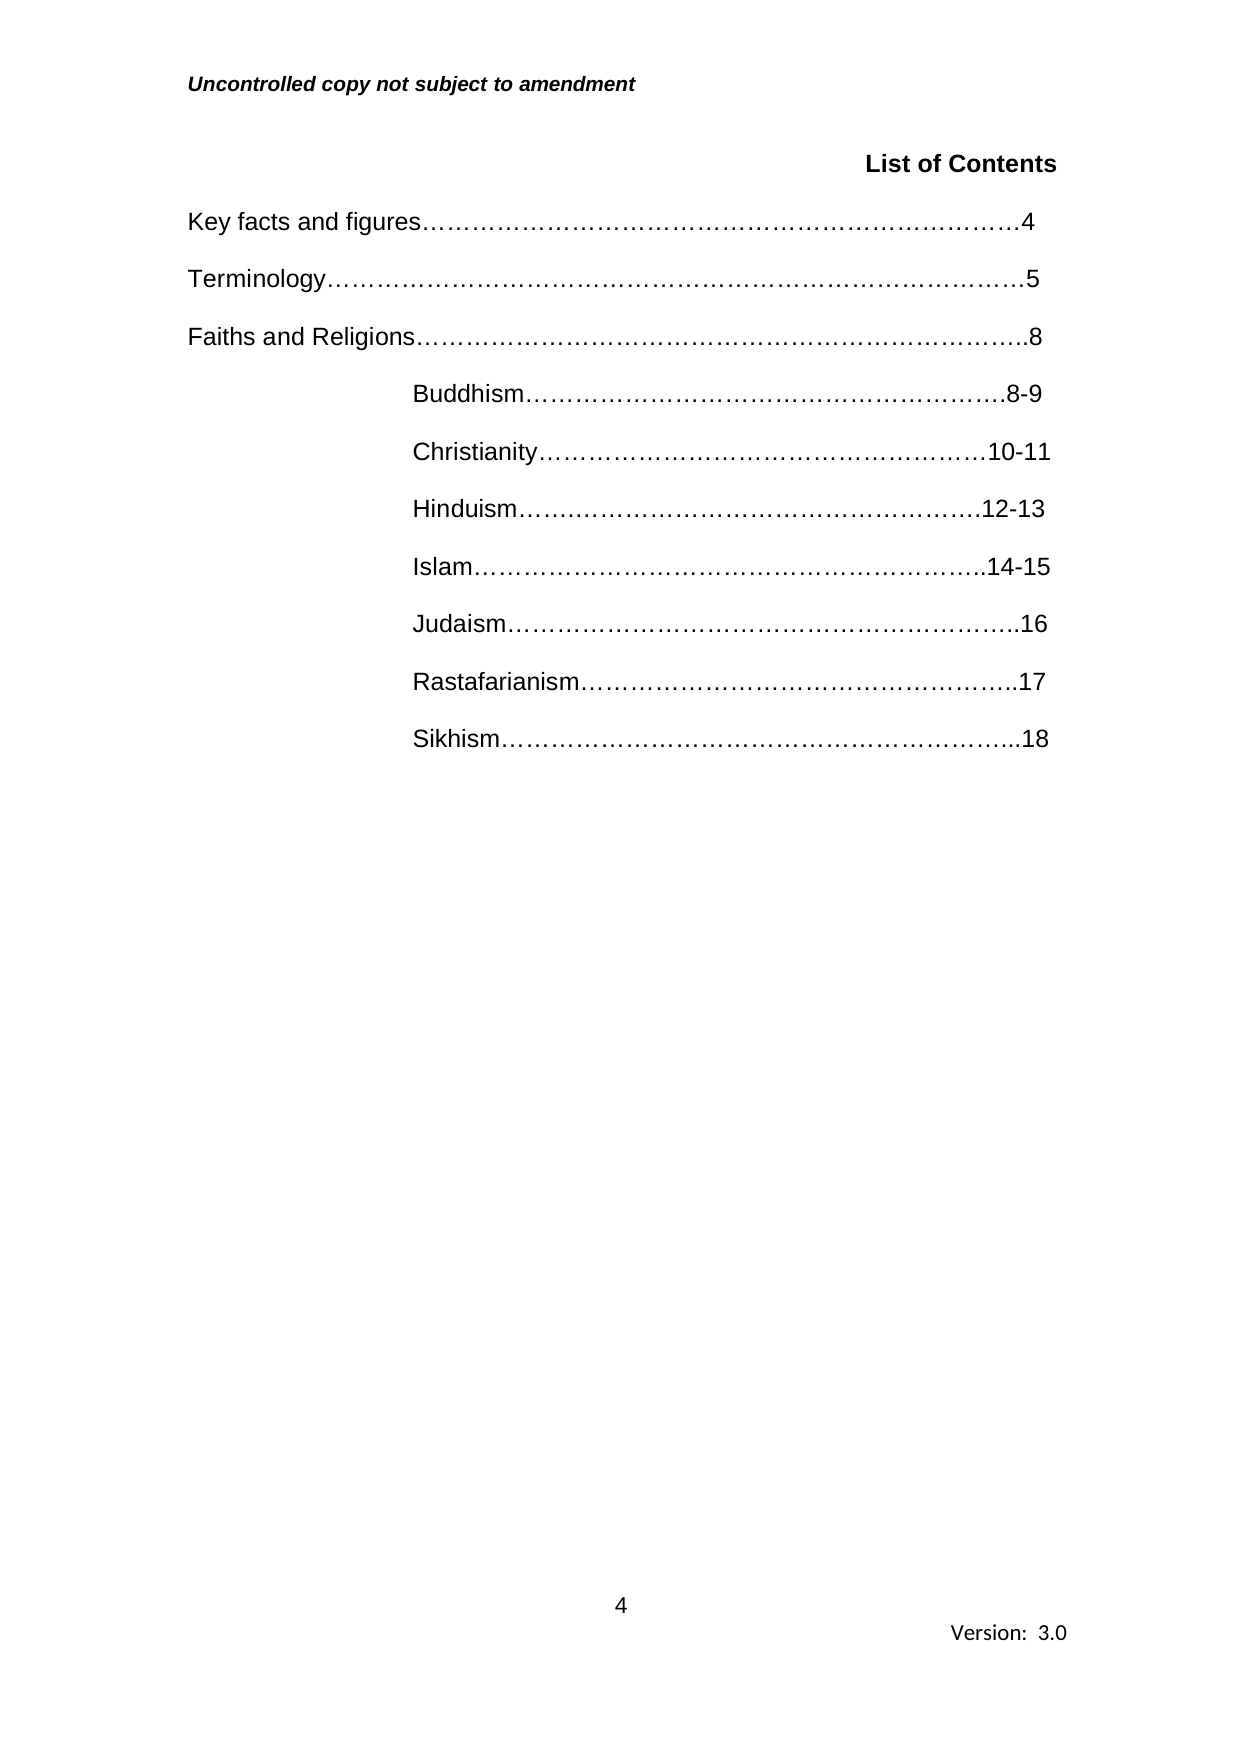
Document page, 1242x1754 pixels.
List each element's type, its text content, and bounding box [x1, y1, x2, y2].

text Buddhism………………………………………………….8-9 [412, 379, 1069, 408]
text Key facts and figures………………………………………………………………4 [187, 207, 1069, 236]
text Faiths and Religions………………………………………………………………..8 [187, 322, 1069, 351]
text Christianity………………………………………………10-11 [412, 437, 1069, 466]
text Terminology…………………………………………………………………………5 [187, 264, 1069, 293]
text Judaism……………………………………………………..16 [412, 609, 1069, 638]
text Rastafarianism……………………………………………..17 [412, 667, 1069, 696]
text List of Contents [175, 149, 1057, 178]
text Islam……………………………………………………..14-15 [412, 552, 1069, 581]
text Sikhism……………………………………………………...18 [412, 724, 1069, 753]
text Hinduism…….………………………………………….12-13 [412, 494, 1069, 523]
